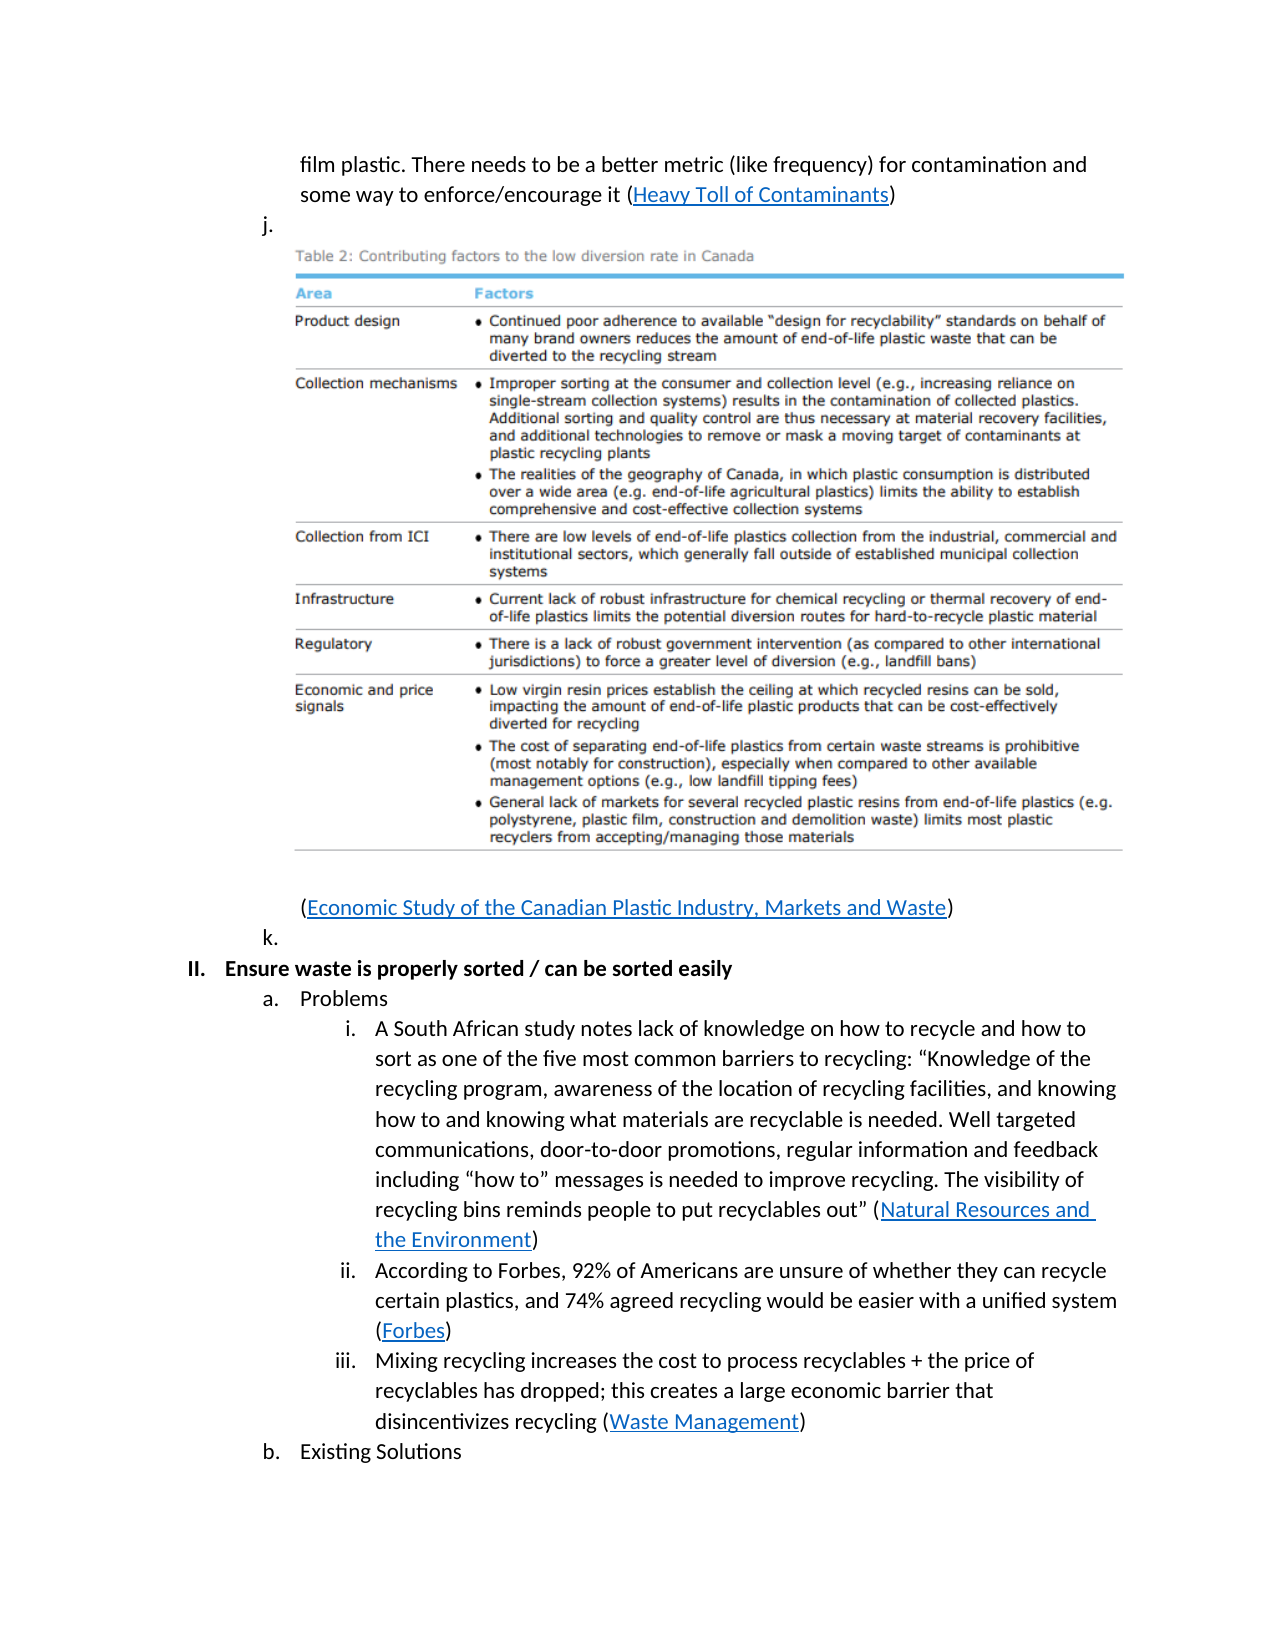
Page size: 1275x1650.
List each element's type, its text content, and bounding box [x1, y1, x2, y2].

list Problems [262, 984, 1125, 1012]
list Ensure waste is properly sorted / can be sorted easily [187, 954, 1125, 982]
list Mixing recycling increases the cost to process recyclables + the price of recyclables has dropped; this creates a large economic barrier that disincentivizes recycling (Waste Management) [356, 1346, 1125, 1435]
list A South African study notes lack of knowledge on how to recycle and how to sort as one of the five most common barriers to recycling: “Knowledge of the recycling program, awareness of the location of recycling facilities, and knowing how to and knowing what materials are recyclable is needed. Well targeted communications, door-to-door promotions, regular information and feedback including “how to” messages is needed to improve recycling. The visibility of recycling bins reminds people to put recyclables out” (Natural Resources and the Environment) [356, 1014, 1125, 1254]
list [262, 150, 1125, 208]
list Existing Solutions [262, 1437, 1125, 1465]
list According to Forbes, 92% of Americans are unsure of whether they can recycle certain plastics, and 74% agreed recycling would be easier with a unified system (Forbes) [356, 1256, 1125, 1344]
list (Economic Study of the Canadian Plastic Industry, Markets and Waste) [262, 210, 1125, 921]
